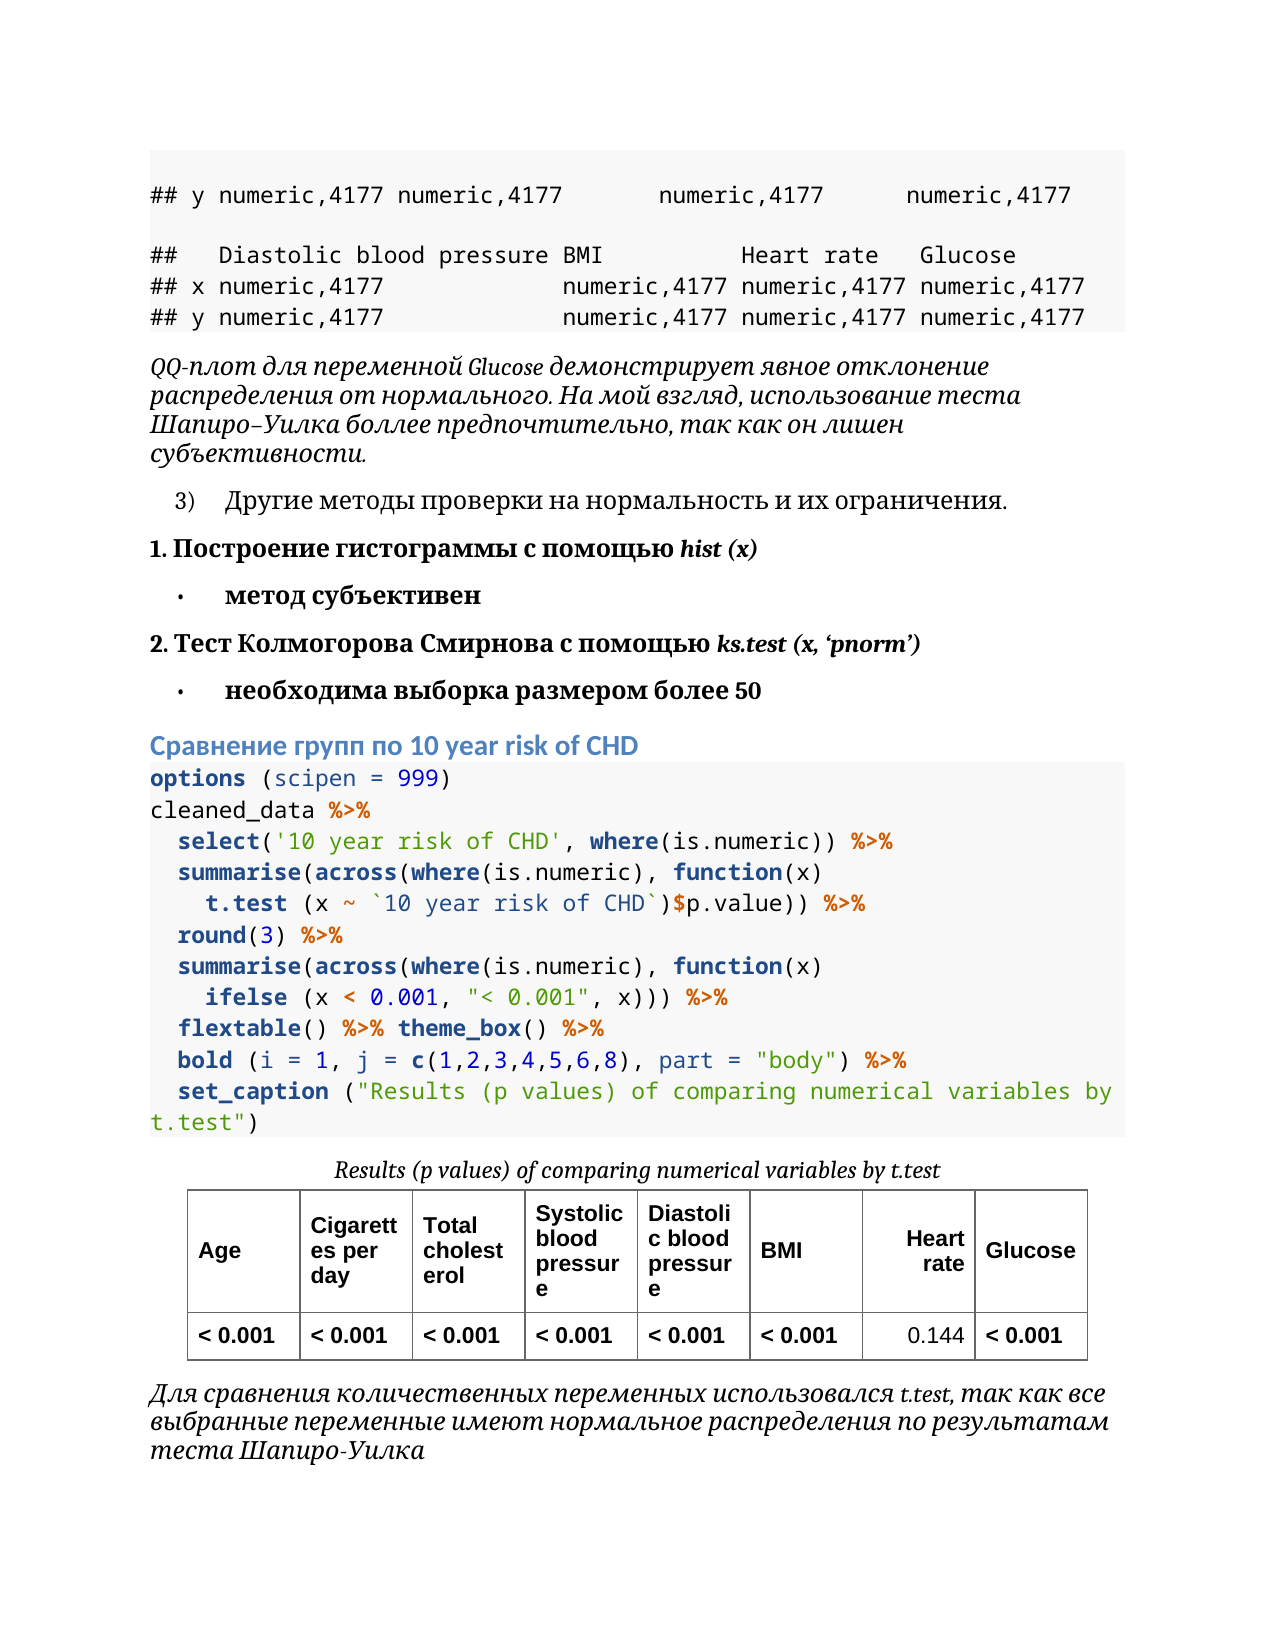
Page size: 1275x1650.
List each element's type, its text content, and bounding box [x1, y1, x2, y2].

table_header Diastolic blood pressure [638, 1191, 749, 1312]
text 1. Построение гистограммы с помощью hist (x) [150, 534, 1125, 563]
table_cell < 0.001 [301, 1313, 412, 1359]
table_header Cigarettes per day [301, 1191, 412, 1312]
table_header Total cholesterol [413, 1191, 524, 1312]
text 2. Тест Колмогорова Смирнова с помощью ks.test (x, ‘pnorm’) [150, 629, 1125, 658]
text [150, 150, 1125, 332]
table_cell < 0.001 [188, 1313, 299, 1359]
table_header BMI [751, 1191, 862, 1312]
text options (scipen = 999) cleaned_data %>% select('10 year risk of CHD', where(is.numeric)) %>% summarise(across(where(is.numeric), function(x) t.test (x ~ `10 year risk of CHD`)$p.value)) %>% round(3) %>% summarise(across(where(is.numeric), function(x) ifelse (x < 0.001, "< 0.001", x))) %>% flextable() %>% theme_box() %>% bold (i = 1, j = c(1,2,3,4,5,6,8), part = "body") %>% set_caption ("Results (p values) of comparing numerical variables by t.test") [150, 762, 1125, 1137]
list Другие методы проверки на нормальность и их ограничения. [175, 487, 1125, 516]
text QQ-плот для переменной Glucose демонстрирует явное отклонение распределения от нормального. На мой взгляд, использование теста Шапиро–Уилка боллее предпочтительно, так как он лишен субъективности. [150, 353, 1125, 468]
subtitle Сравнение групп по 10 year risk of CHD [150, 727, 1125, 762]
text Для сравнения количественных переменных использовался t.test, так как все выбранные переменные имеют нормальное распределения по результатам теста Шапиро-Уилка [150, 1379, 1125, 1466]
table_header Systolic blood pressure [526, 1191, 637, 1312]
table_cell < 0.001 [526, 1313, 637, 1359]
table_header Age [188, 1191, 299, 1312]
table_cell < 0.001 [638, 1313, 749, 1359]
table_header Glucose [976, 1191, 1087, 1312]
text Results (p values) of comparing numerical variables by t.test [156, 1158, 1119, 1183]
table_cell < 0.001 [413, 1313, 524, 1359]
list необходима выборка размером более 50 [175, 677, 1125, 706]
table_header Heart rate [863, 1191, 974, 1312]
table_cell < 0.001 [976, 1313, 1087, 1359]
table_cell < 0.001 [751, 1313, 862, 1359]
table_cell 0.144 [863, 1313, 974, 1359]
list метод субъективен [175, 582, 1125, 611]
